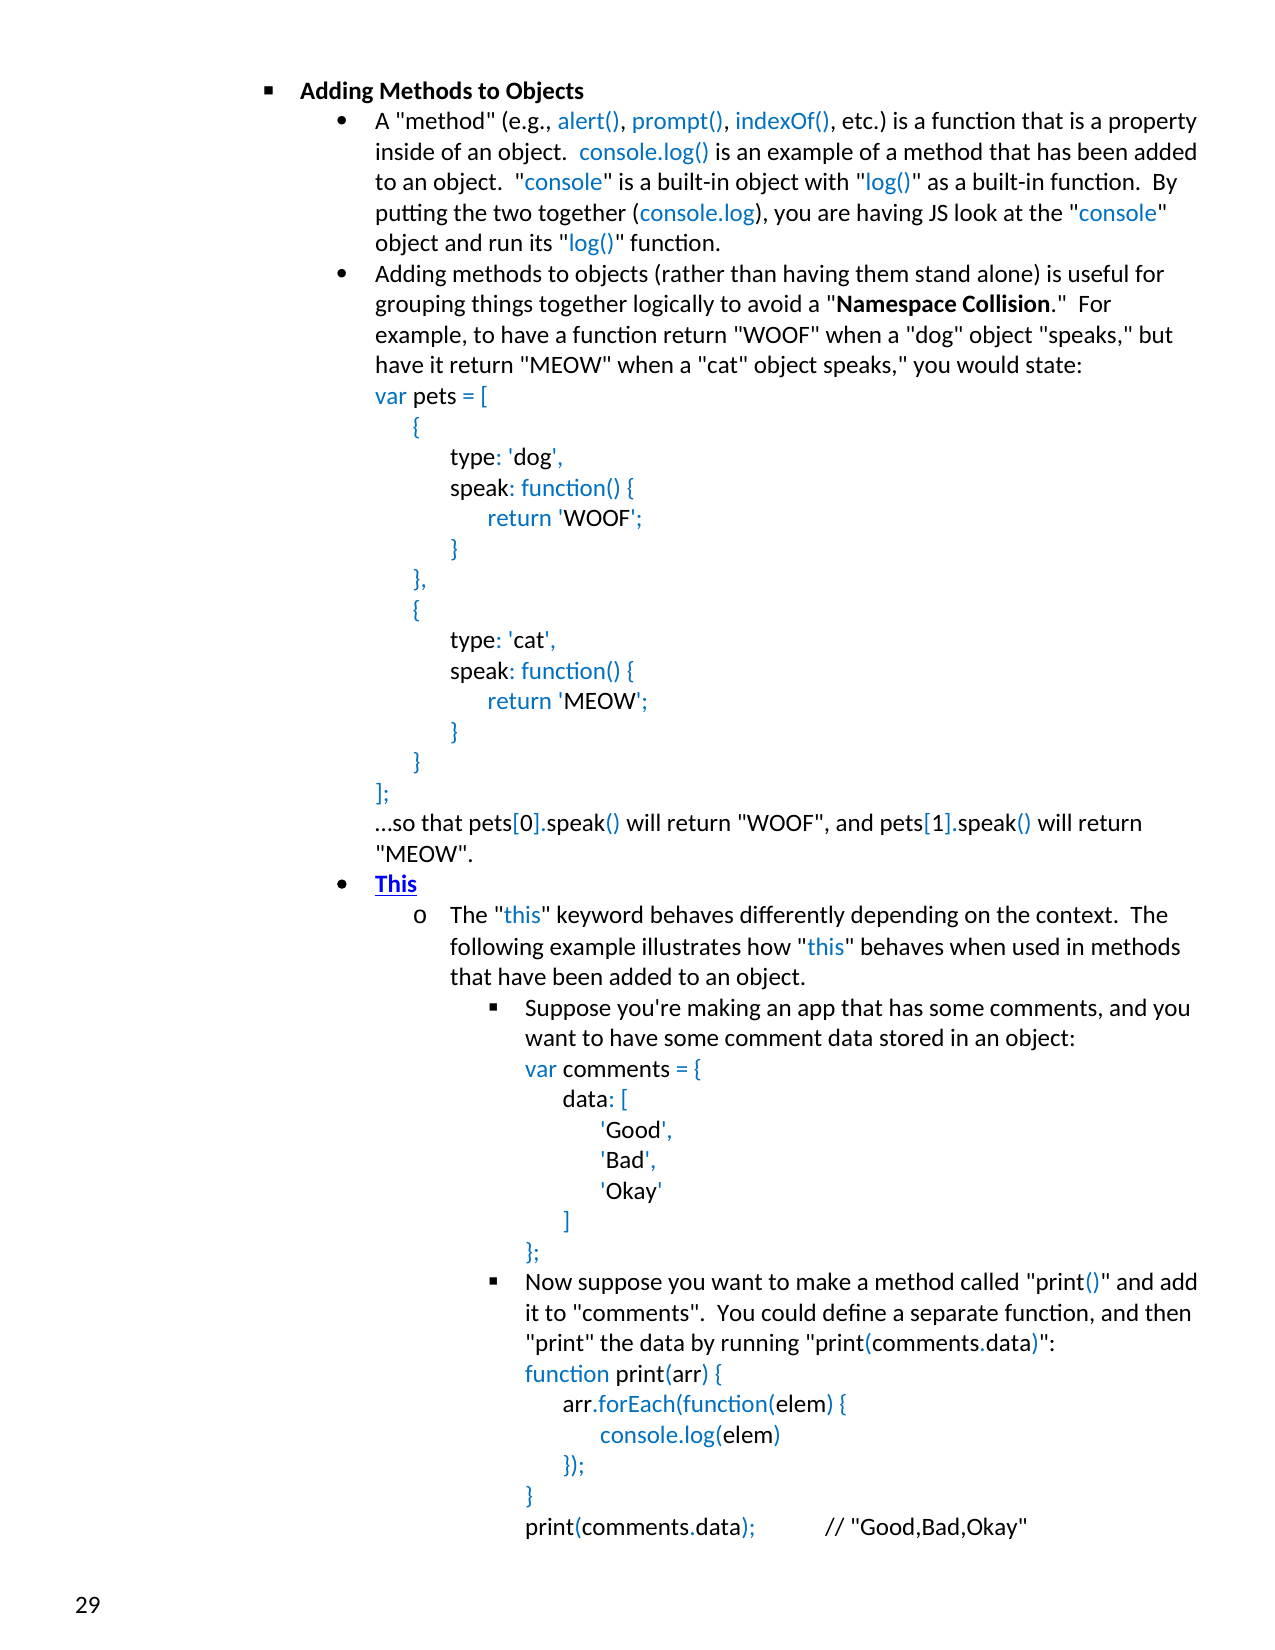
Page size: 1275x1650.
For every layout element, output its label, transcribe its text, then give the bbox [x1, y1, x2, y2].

list Adding Methods to Objects [262, 75, 1200, 106]
list console.log(elem) [525, 1419, 1200, 1450]
list 'Good', [525, 1114, 1200, 1144]
list var comments = { [525, 1053, 1200, 1083]
list Suppose you're making an app that has some comments, and you want to have some comment data stored in an object: [487, 992, 1200, 1053]
list Now suppose you want to make a method called "print()" and add it to "comments". You could define a separate function, and then "print" the data by running "print(comments.data)": [487, 1267, 1200, 1358]
list Adding methods to objects (rather than having them stand alone) is useful for grouping things together logically to avoid a "Namespace Collision." For example, to have a function return "WOOF" when a "dog" object "speaks," but have it return "MEOW" when a "cat" object speaks," you would state: var pets = [ { type: 'dog', speak: function() { return 'WOOF'; } }, { type: 'cat', speak: function() { return 'MEOW'; } } ]; …so that pets[0].speak() will return "WOOF", and pets[1].speak() will return "MEOW". [337, 258, 1200, 868]
list 'Okay' ] [525, 1175, 1200, 1236]
list data: [ [525, 1083, 1200, 1114]
list 'Bad', [525, 1144, 1200, 1175]
list A "method" (e.g., alert(), prompt(), indexOf(), etc.) is a function that is a property inside of an object. console.log() is an example of a method that has been added to an object. "console" is a built-in object with "log()" as a built-in function. By putting the two together (console.log), you are having JS look at the "console" object and run its "log()" function. [337, 106, 1200, 258]
list }; [525, 1236, 1200, 1267]
list This [337, 868, 1200, 899]
list The "this" keyword behaves differently depending on the context. The following example illustrates how "this" behaves when used in methods that have been added to an object. [412, 899, 1200, 992]
list } print(comments.data); // "Good,Bad,Okay" [525, 1480, 1200, 1541]
list arr.forEach(function(elem) { [525, 1389, 1200, 1419]
list }); [525, 1450, 1200, 1480]
list function print(arr) { [525, 1358, 1200, 1389]
